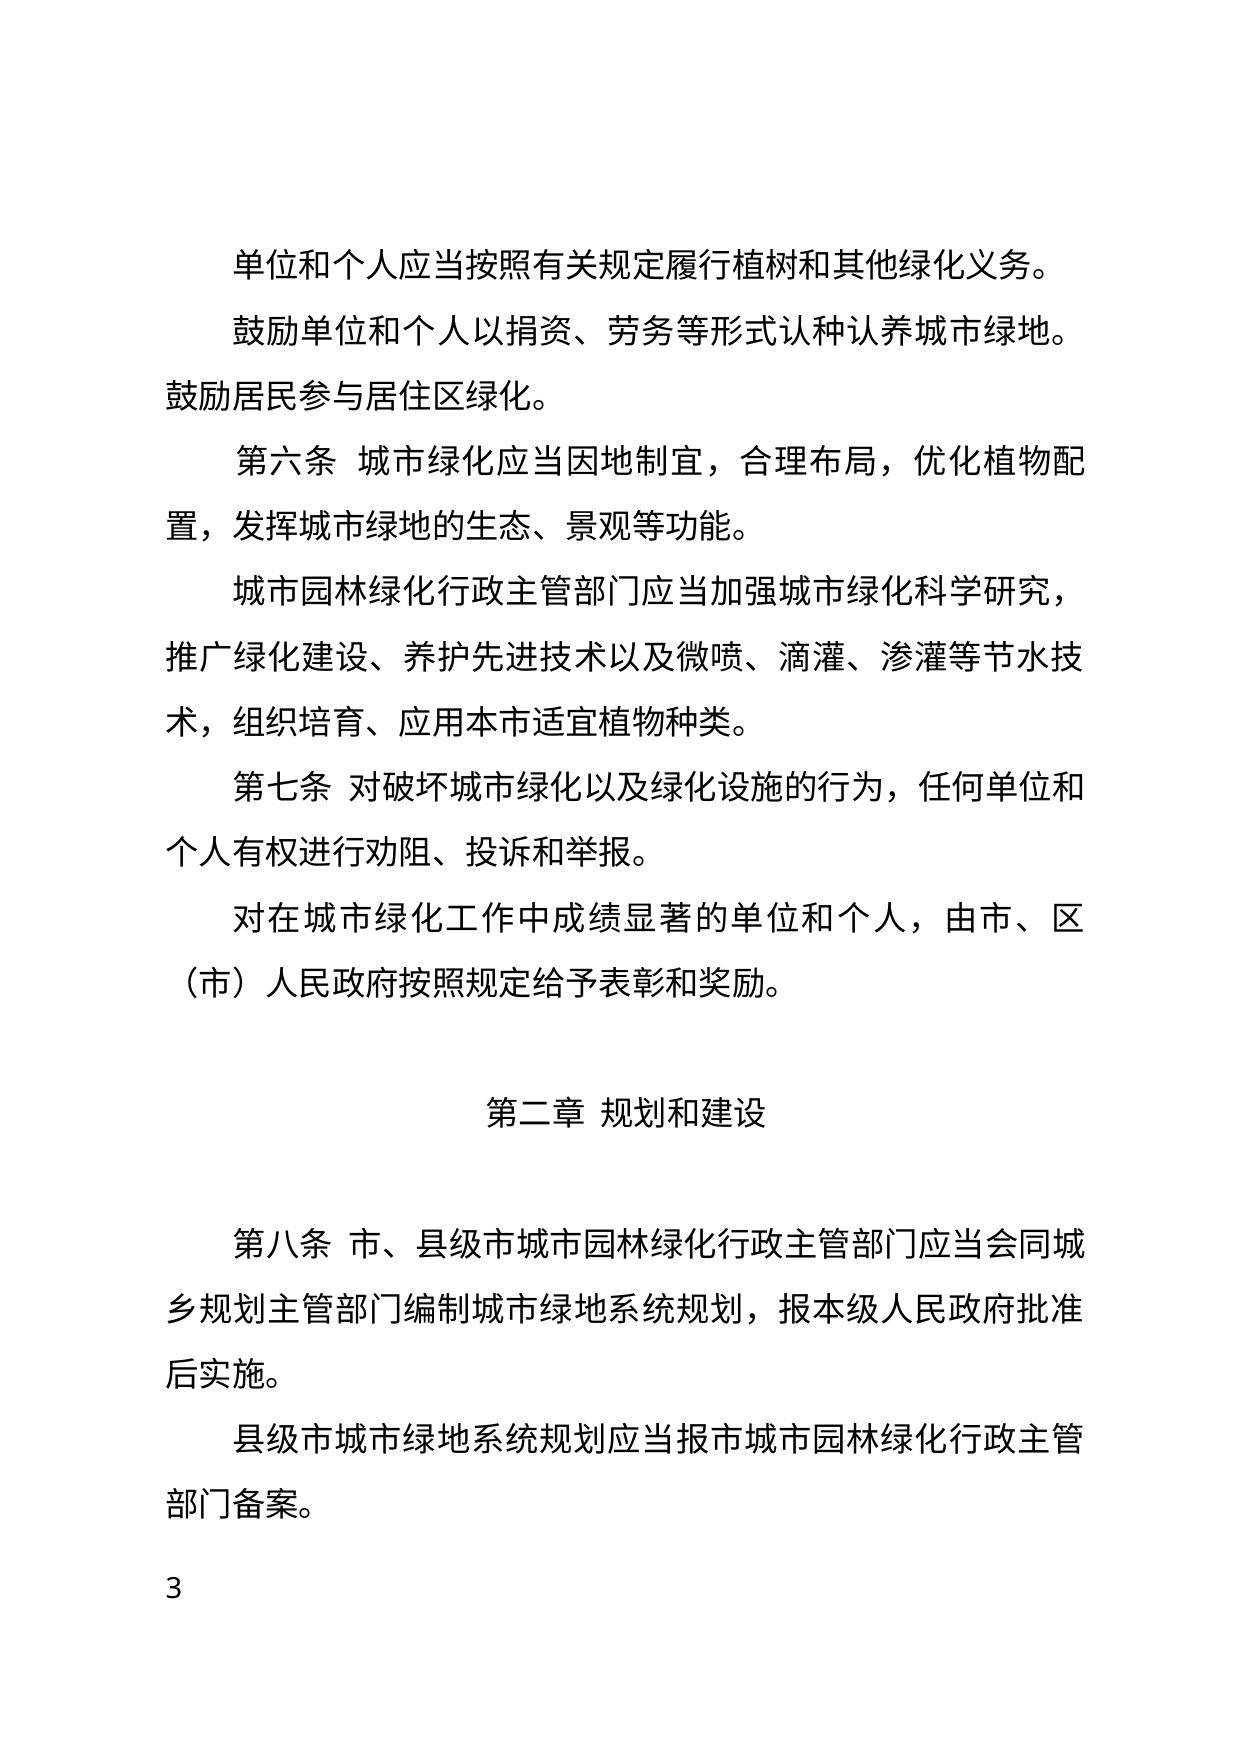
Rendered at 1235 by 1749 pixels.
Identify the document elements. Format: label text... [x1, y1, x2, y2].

text 第七条 对破坏城市绿化以及绿化设施的行为，任何单位和个人有权进行劝阻、投诉和举报。 [165, 752, 1087, 883]
text 第六条 城市绿化应当因地制宜，合理布局，优化植物配置，发挥城市绿地的生态、景观等功能。 [165, 426, 1087, 557]
text 第八条 市、县级市城市园林绿化行政主管部门应当会同城乡规划主管部门编制城市绿地系统规划，报本级人民政府批准后实施。 [165, 1209, 1087, 1404]
text 第二章 规划和建设 [165, 1078, 1087, 1144]
text 对在城市绿化工作中成绩显著的单位和个人，由市、区（市）人民政府按照规定给予表彰和奖励。 [165, 883, 1087, 1013]
text 鼓励单位和个人以捐资、劳务等形式认种认养城市绿地。鼓励居民参与居住区绿化。 [165, 296, 1087, 426]
text 县级市城市绿地系统规划应当报市城市园林绿化行政主管部门备案。 [165, 1404, 1087, 1535]
text 城市园林绿化行政主管部门应当加强城市绿化科学研究，推广绿化建设、养护先进技术以及微喷、滴灌、渗灌等节水技术，组织培育、应用本市适宜植物种类。 [165, 557, 1087, 752]
text 单位和个人应当按照有关规定履行植树和其他绿化义务。 [165, 231, 1087, 296]
